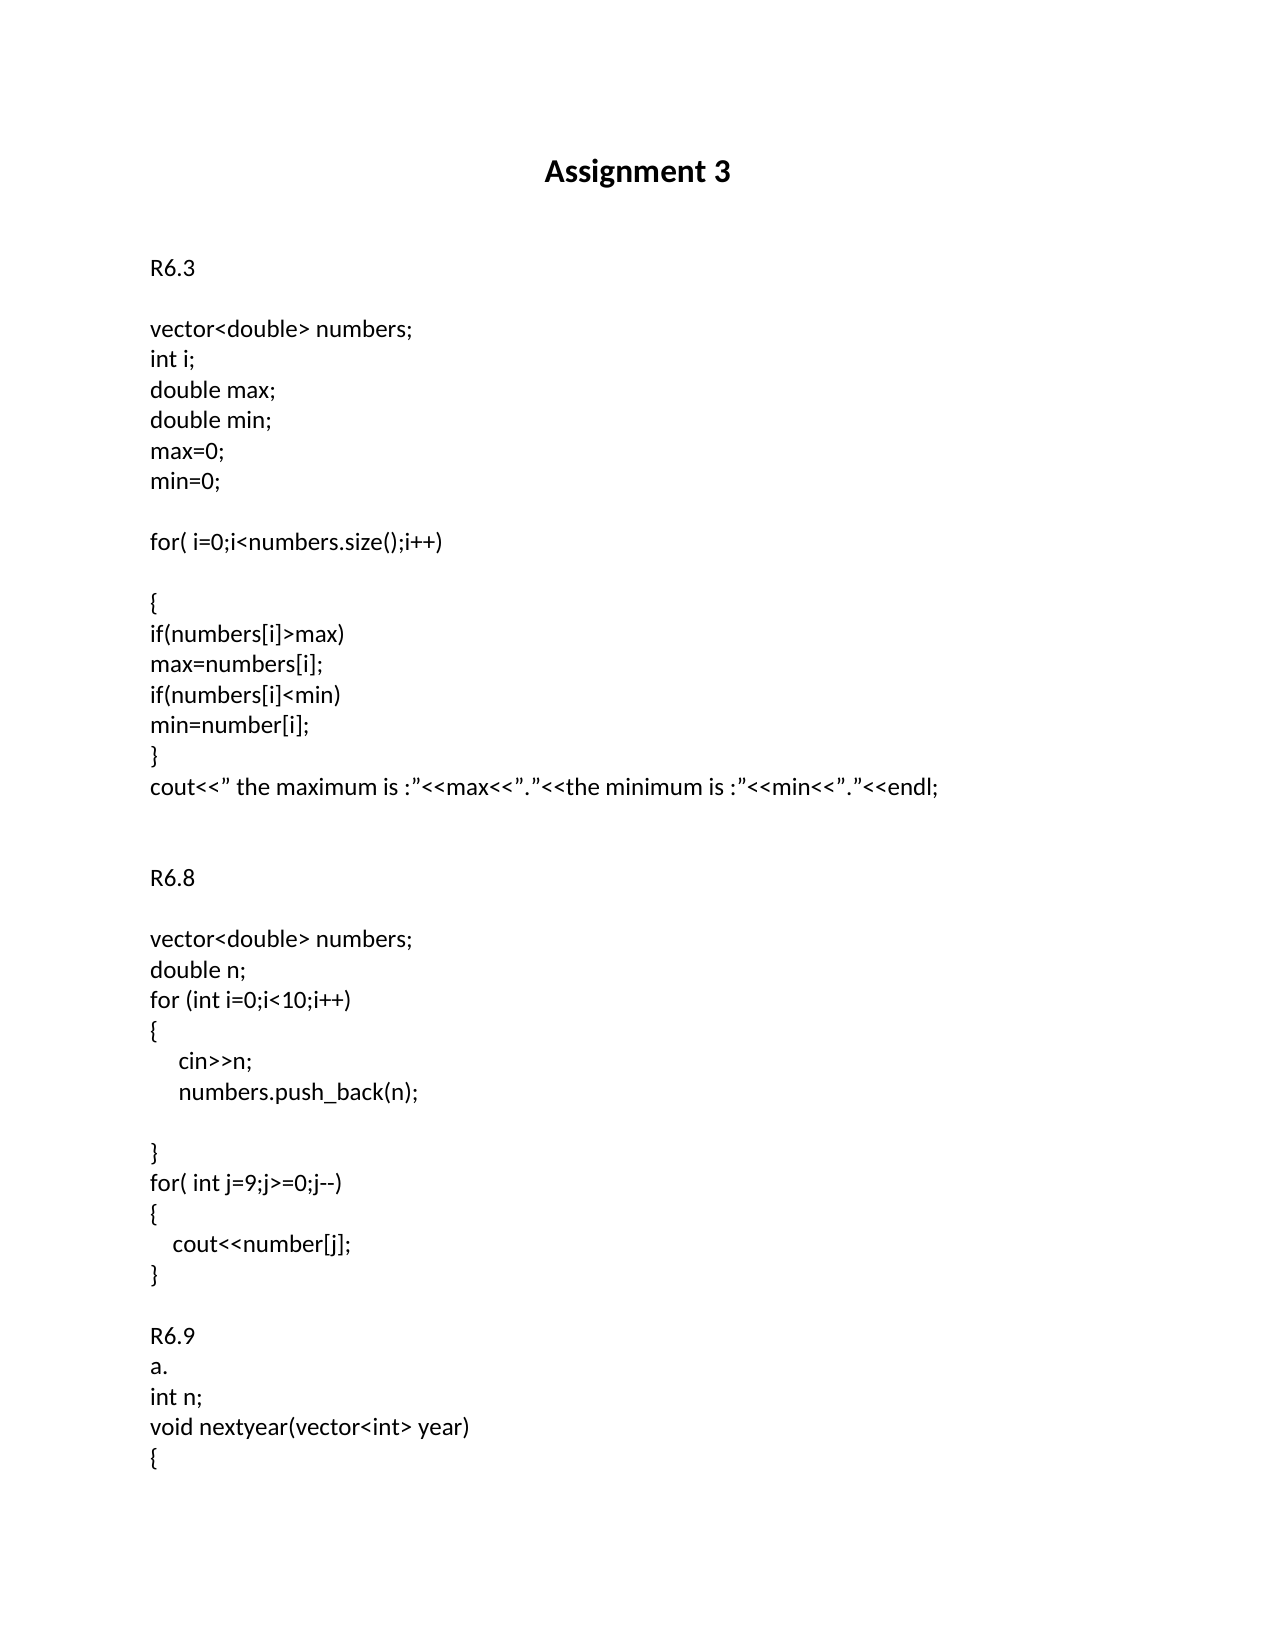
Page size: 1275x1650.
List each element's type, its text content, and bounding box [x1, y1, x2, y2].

text a. [150, 1351, 1125, 1381]
text R6.3 [150, 252, 1125, 282]
text { [150, 587, 1125, 618]
text cout<<” the maximum is :”<<max<<”.”<<the minimum is :”<<min<<”.”<<endl; [150, 771, 1125, 801]
text max=numbers[i]; [150, 648, 1125, 679]
text if(numbers[i]<min) [150, 679, 1125, 709]
text } [150, 1259, 1125, 1289]
text if(numbers[i]>max) [150, 618, 1125, 648]
text double min; [150, 404, 1125, 435]
text vector<double> numbers; [150, 923, 1125, 954]
text int i; [150, 343, 1125, 374]
text for( int j=9;j>=0;j--) [150, 1167, 1125, 1198]
text vector<double> numbers; [150, 313, 1125, 343]
text int n; [150, 1381, 1125, 1412]
text min=number[i]; [150, 709, 1125, 740]
text { [150, 1015, 1125, 1045]
text void nextyear(vector<int> year) [150, 1412, 1125, 1442]
text { [150, 1198, 1125, 1228]
text cout<<number[j]; [150, 1228, 1125, 1259]
text numbers.push_back(n); [150, 1076, 1125, 1106]
text Assignment 3 [150, 150, 1125, 191]
text double max; [150, 374, 1125, 404]
text R6.8 [150, 862, 1125, 893]
text { [150, 1442, 1125, 1473]
text R6.9 [150, 1320, 1125, 1351]
text for (int i=0;i<10;i++) [150, 984, 1125, 1015]
text for( i=0;i<numbers.size();i++) [150, 526, 1125, 557]
text double n; [150, 954, 1125, 984]
text } [150, 1137, 1125, 1167]
text cin>>n; [150, 1045, 1125, 1076]
text max=0; [150, 435, 1125, 465]
text } [150, 740, 1125, 771]
text min=0; [150, 465, 1125, 496]
